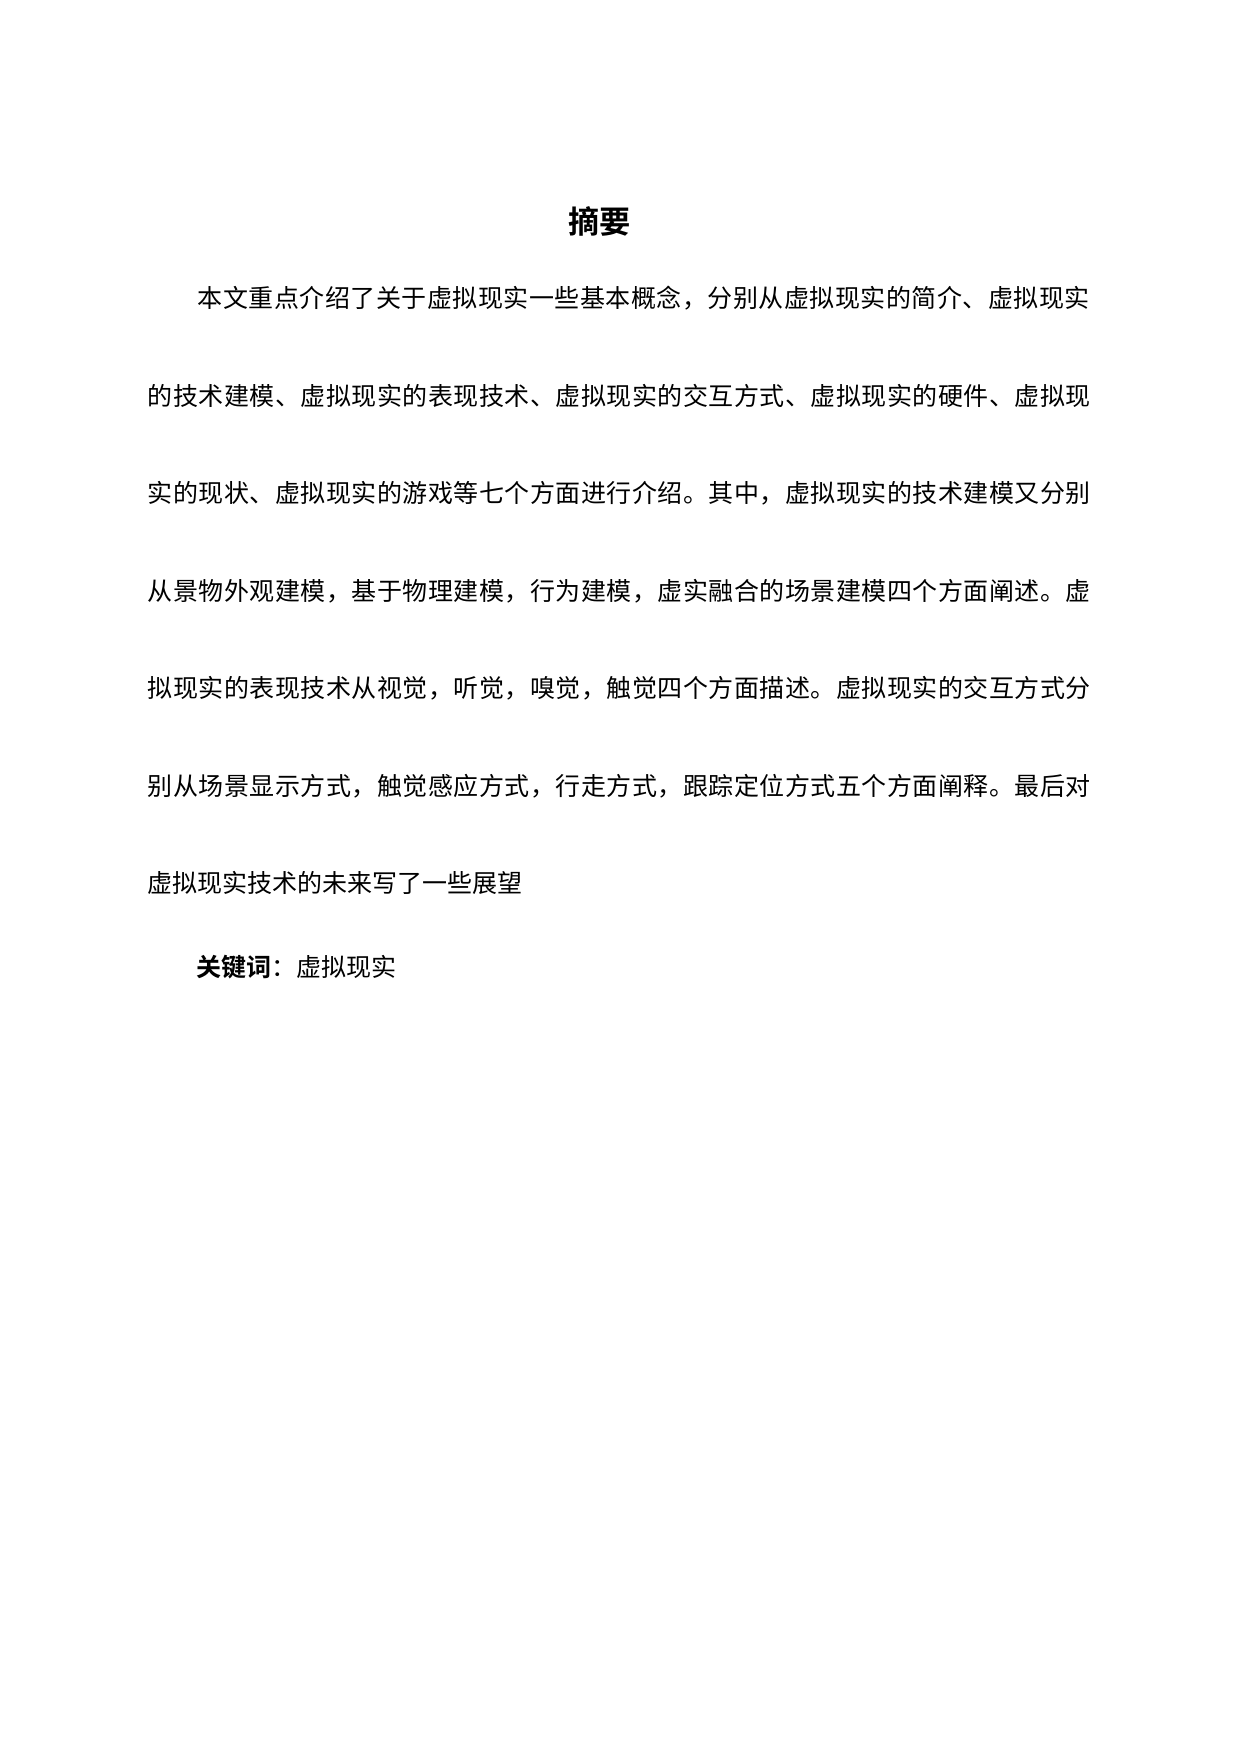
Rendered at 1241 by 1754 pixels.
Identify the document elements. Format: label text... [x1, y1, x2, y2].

text 本文重点介绍了关于虚拟现实一些基本概念，分别从虚拟现实的简介、虚拟现实的技术建模、虚拟现实的表现技术、虚拟现实的交互方式、虚拟现实的硬件、虚拟现实的现状、虚拟现实的游戏等七个方面进行介绍。其中，虚拟现实的技术建模又分别从景物外观建模，基于物理建模，行为建模，虚实融合的场景建模四个方面阐述。虚拟现实的表现技术从视觉，听觉，嗅觉，触觉四个方面描述。虚拟现实的交互方式分别从场景显示方式，触觉感应方式，行走方式，跟踪定位方式五个方面阐释。最后对虚拟现实技术的未来写了一些展望 [148, 264, 1092, 914]
title 摘要 [148, 187, 1092, 252]
text 关键词：虚拟现实 [148, 933, 1092, 998]
